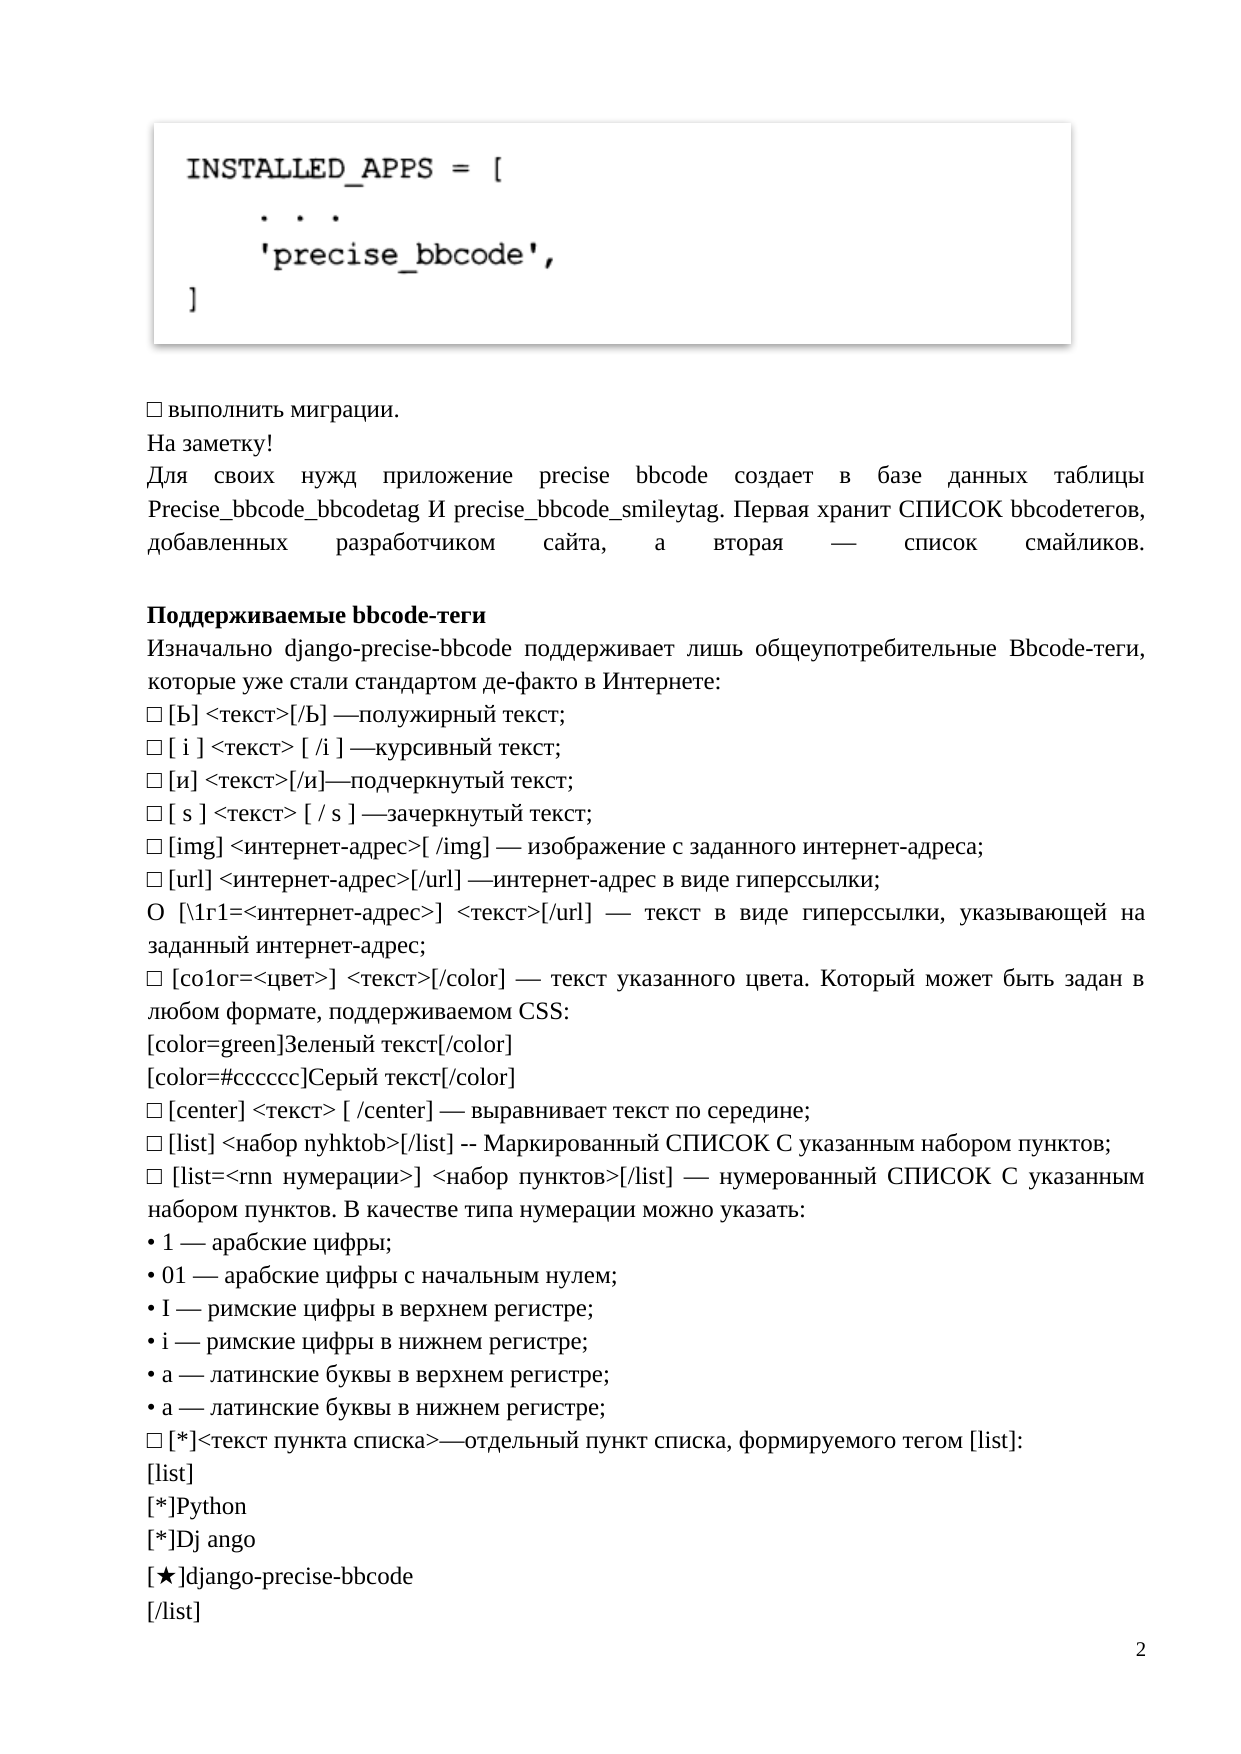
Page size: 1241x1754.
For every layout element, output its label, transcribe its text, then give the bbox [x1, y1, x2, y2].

text Для своих нужд приложение precise bbcode создает в базе данных таблицы Precise_bbcode_bbcodetag И precise_bbcode_smileytag. Первая хранит СПИСОК bbcodeтегов, добавленных разработчиком сайта, а вторая — список смайликов. [147, 461, 1146, 594]
text □ [ s ] <текст> [ / s ] —зачеркнутый текст; [147, 798, 1146, 827]
text • 01 — арабские цифры с начальным нулем; [147, 1260, 1146, 1289]
text □ [list=<rnn нумерации>] <набор пунктов>[/list] — нумерованный СПИСОК С указанным набором пунктов. В качестве типа нумерации можно указать: [147, 1161, 1146, 1223]
text • 1 — арабские цифры; [147, 1227, 1146, 1256]
text [color=green]Зеленый текст[/color] [147, 1029, 1146, 1058]
text • а — латинские буквы в верхнем регистре; [147, 1359, 1146, 1388]
text □ [со1ог=<цвет>] <текст>[/color] — текст указанного цвета. Который может быть задан в любом формате, поддерживаемом CSS: [147, 963, 1146, 1025]
text □ [Ь] <текст>[/Ь] —полужирный текст; [147, 699, 1146, 727]
text • i — римские цифры в нижнем регистре; [147, 1326, 1146, 1355]
text О [\1г1=<интернет-адрес>] <текст>[/url] — текст в виде гиперссылки, указывающей на заданный интернет-адрес; [147, 897, 1146, 959]
text [list] [147, 1458, 1146, 1487]
text □ [center] <текст> [ /center] — выравнивает текст по середине; [147, 1095, 1146, 1124]
picture [168, 138, 1056, 330]
text [/list] [147, 1596, 1146, 1625]
text На заметку! [147, 428, 1146, 456]
text [*]Python [147, 1491, 1146, 1520]
text □ [img] <интернет-адрес>[ /img] — изображение с заданного интернет-адреса; [147, 831, 1146, 859]
text □ [*]<текст пункта списка>—отдельный пункт списка, формируемого тегом [list]: [147, 1425, 1146, 1454]
text Поддерживаемые bbcode-теги [147, 600, 1146, 628]
text [★]django-precise-bbcode [147, 1557, 1146, 1591]
text Изначально django-precise-bbcode поддерживает лишь общеупотребительные Bbcode-теги, которые уже стали стандартом де-факто в Интернете: [147, 633, 1146, 694]
text [color=#cccccc]Серый текст[/color] [147, 1062, 1146, 1091]
text □ [url] <интернет-адрес>[/url] —интернет-адрес в виде гиперссылки; [147, 864, 1146, 893]
text □ [ i ] <текст> [ /i ] —курсивный текст; [147, 732, 1146, 761]
text [*]Dj ango [147, 1524, 1146, 1553]
text • а — латинские буквы в нижнем регистре; [147, 1392, 1146, 1421]
text □ [list] <набор nyhktob>[/list] -- Маркированный СПИСОК С указанным набором пунктов; [147, 1128, 1146, 1157]
text • I — римские цифры в верхнем регистре; [147, 1293, 1146, 1322]
text □ [и] <текст>[/и]—подчеркнутый текст; [147, 765, 1146, 793]
text □ выполнить миграции. [147, 394, 1146, 423]
